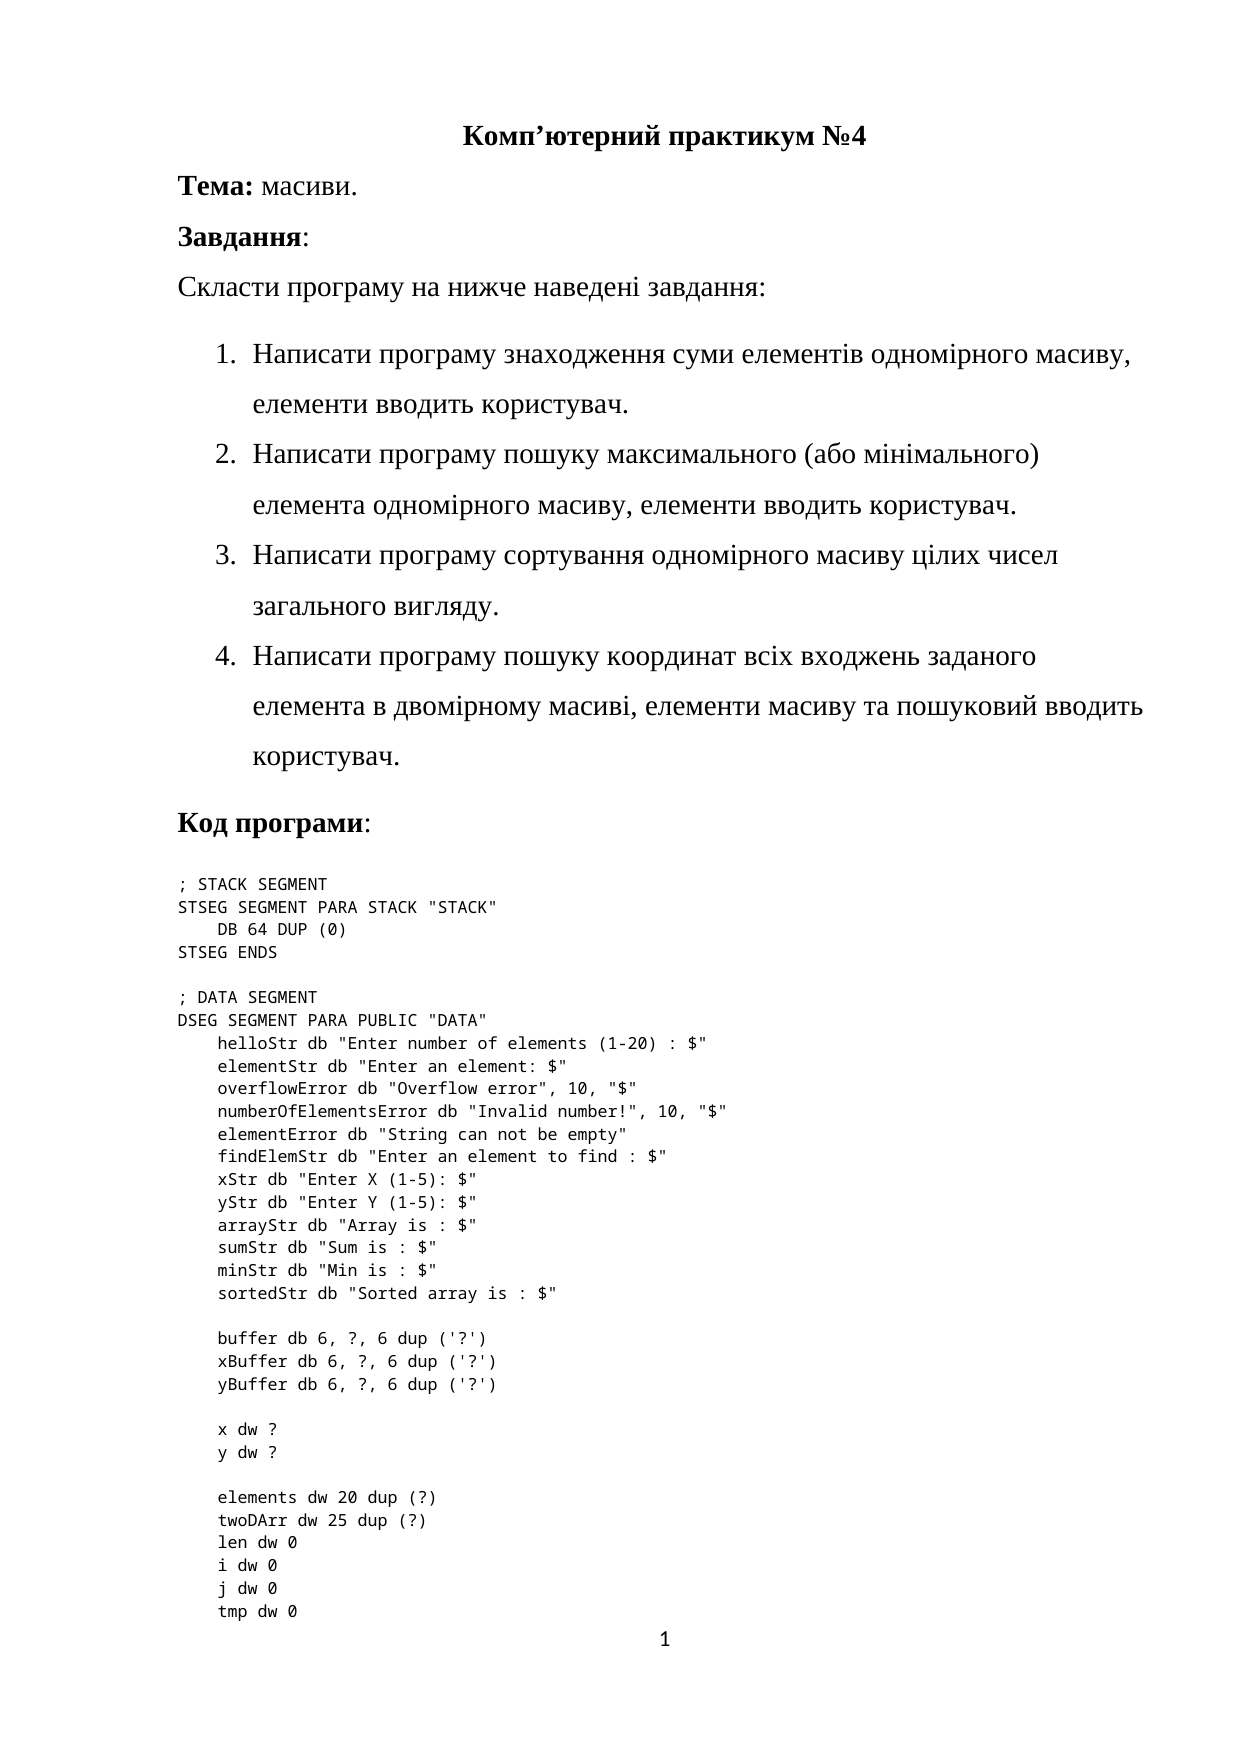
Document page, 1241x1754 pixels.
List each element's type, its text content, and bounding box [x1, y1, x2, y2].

text Код програми: [177, 806, 1152, 839]
text numberOfElementsError db "Invalid number!", 10, "$" [177, 1099, 1152, 1122]
text DB 64 DUP (0) [177, 918, 1152, 941]
list Написати програму пошуку максимального (або мінімального) елемента одномірного масиву, елементи вводить користувач. [215, 437, 1152, 521]
text yBuffer db 6, ?, 6 dup ('?') [177, 1372, 1152, 1395]
text minStr db "Min is : $" [177, 1258, 1152, 1281]
text Завдання: [177, 219, 1152, 252]
text ; STACK SEGMENT [177, 872, 1152, 895]
text STSEG SEGMENT PARA STACK "STACK" [177, 895, 1152, 918]
text findElemStr db "Enter an element to find : $" [177, 1145, 1152, 1168]
text Комп’ютерний практикум №4 [177, 118, 1152, 152]
text xBuffer db 6, ?, 6 dup ('?') [177, 1349, 1152, 1372]
text Скласти програму на нижче наведені завдання: [177, 269, 1152, 303]
text yStr db "Enter Y (1-5): $" [177, 1190, 1152, 1213]
text sumStr db "Sum is : $" [177, 1236, 1152, 1258]
text overflowError db "Overflow error", 10, "$" [177, 1077, 1152, 1099]
text ; DATA SEGMENT [177, 986, 1152, 1009]
text buffer db 6, ?, 6 dup ('?') [177, 1327, 1152, 1349]
text elementStr db "Enter an element: $" [177, 1054, 1152, 1077]
list Написати програму знаходження суми елементів одномірного масиву, елементи вводить користувач. [215, 336, 1152, 420]
text tmp dw 0 [177, 1599, 1152, 1622]
text STSEG ENDS [177, 941, 1152, 963]
text i dw 0 [177, 1554, 1152, 1576]
text len dw 0 [177, 1531, 1152, 1554]
text xStr db "Enter X (1-5): $" [177, 1168, 1152, 1190]
list Написати програму пошуку координат всіх входжень заданого елемента в двомірному масиві, елементи масиву та пошуковий вводить користувач. [215, 638, 1152, 772]
text elementError db "String can not be empty" [177, 1122, 1152, 1145]
list Написати програму сортування одномірного масиву цілих чисел загального вигляду. [215, 537, 1152, 621]
text twoDArr dw 25 dup (?) [177, 1508, 1152, 1531]
text arrayStr db "Array is : $" [177, 1213, 1152, 1236]
text x dw ? [177, 1417, 1152, 1440]
text DSEG SEGMENT PARA PUBLIC "DATA" [177, 1009, 1152, 1031]
text elements dw 20 dup (?) [177, 1486, 1152, 1508]
text y dw ? [177, 1440, 1152, 1463]
text Тема: масиви. [177, 168, 1152, 202]
text helloStr db "Enter number of elements (1-20) : $" [177, 1031, 1152, 1054]
text j dw 0 [177, 1576, 1152, 1599]
text sortedStr db "Sorted array is : $" [177, 1281, 1152, 1304]
